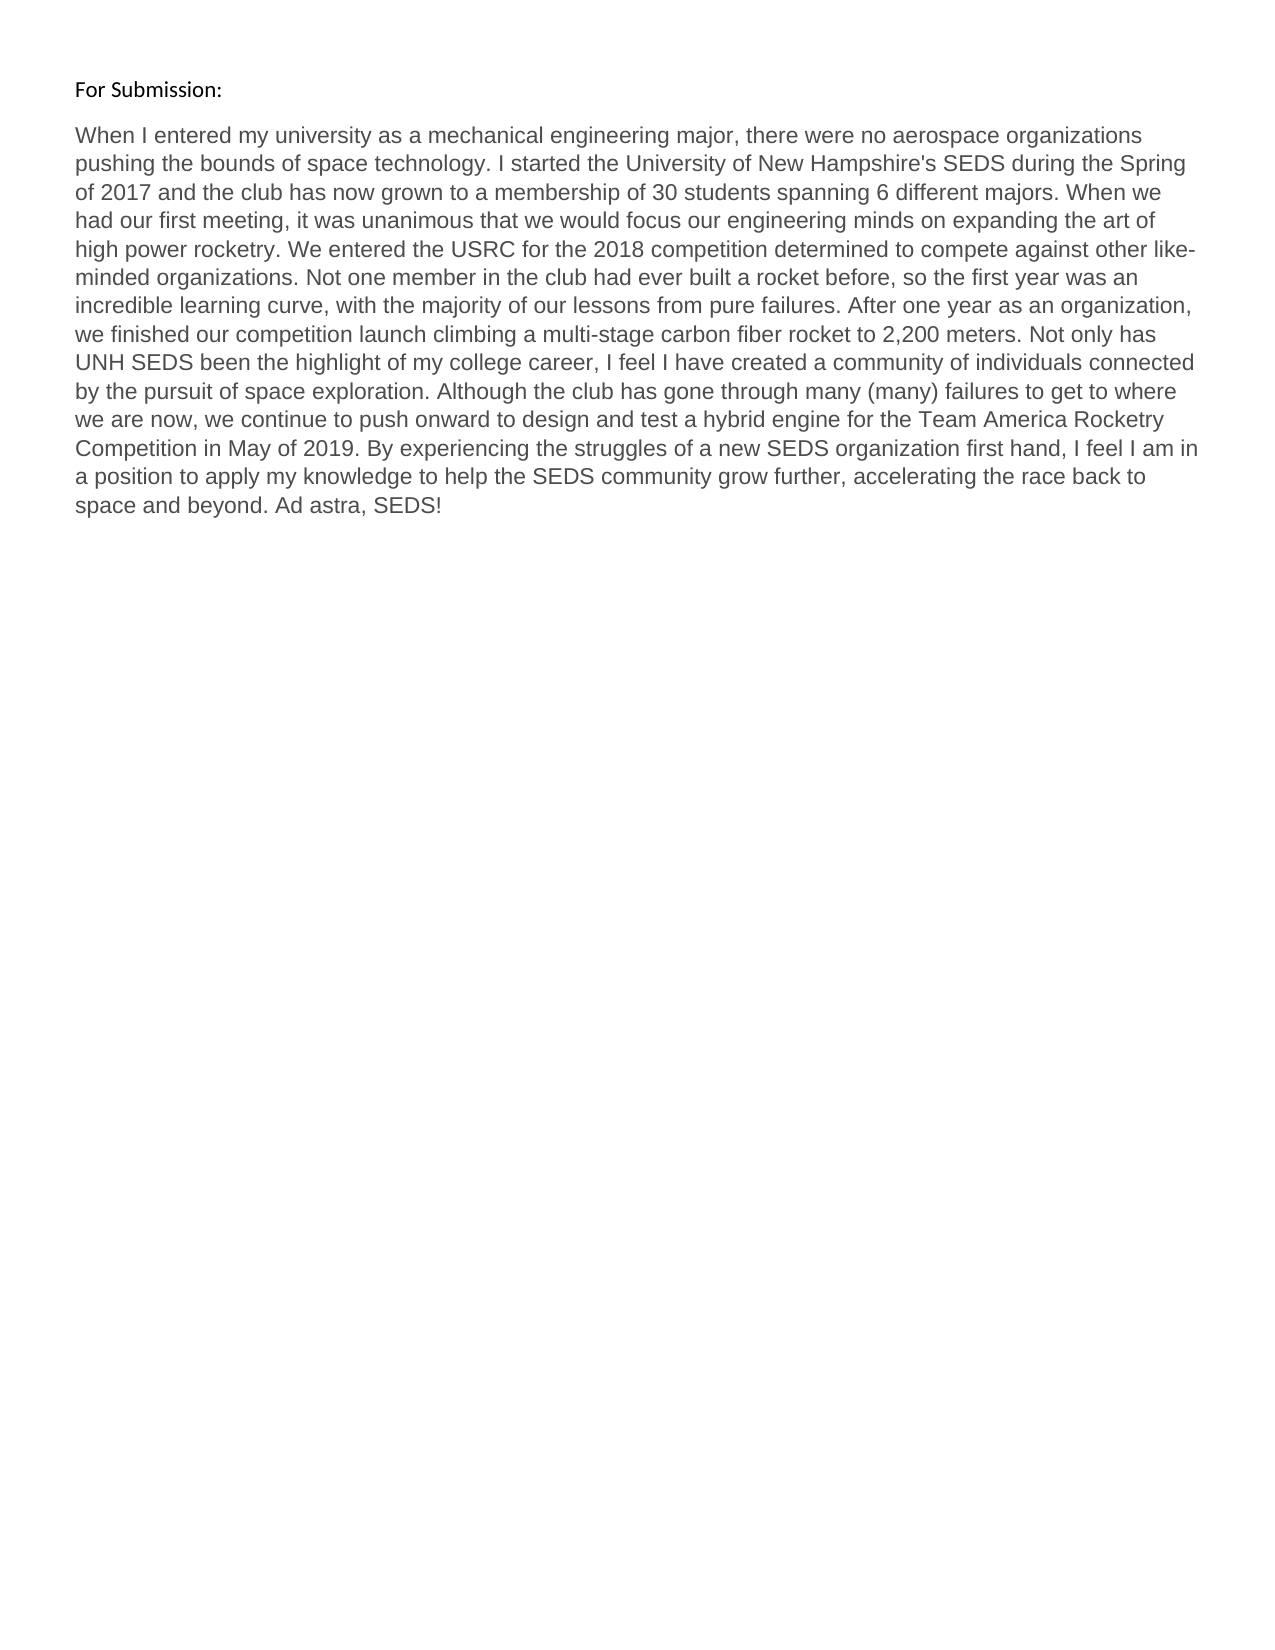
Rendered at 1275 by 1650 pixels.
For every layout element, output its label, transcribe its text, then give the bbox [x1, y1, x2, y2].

text For Submission: [75, 75, 1200, 103]
text When I entered my university as a mechanical engineering major, there were no aerospace organizations pushing the bounds of space technology. I started the University of New Hampshire's SEDS during the Spring of 2017 and the club has now grown to a membership of 30 students spanning 6 different majors. When we had our first meeting, it was unanimous that we would focus our engineering minds on expanding the art of high power rocketry. We entered the USRC for the 2018 competition determined to compete against other like-minded organizations. Not one member in the club had ever built a rocket before, so the first year was an incredible learning curve, with the majority of our lessons from pure failures. After one year as an organization, we finished our competition launch climbing a multi-stage carbon fiber rocket to 2,200 meters. Not only has UNH SEDS been the highlight of my college career, I feel I have created a community of individuals connected by the pursuit of space exploration. Although the club has gone through many (many) failures to get to where we are now, we continue to push onward to design and test a hybrid engine for the Team America Rocketry Competition in May of 2019. By experiencing the struggles of a new SEDS organization first hand, I feel I am in a position to apply my knowledge to help the SEDS community grow further, accelerating the race back to space and beyond. Ad astra, SEDS! [75, 122, 1200, 518]
